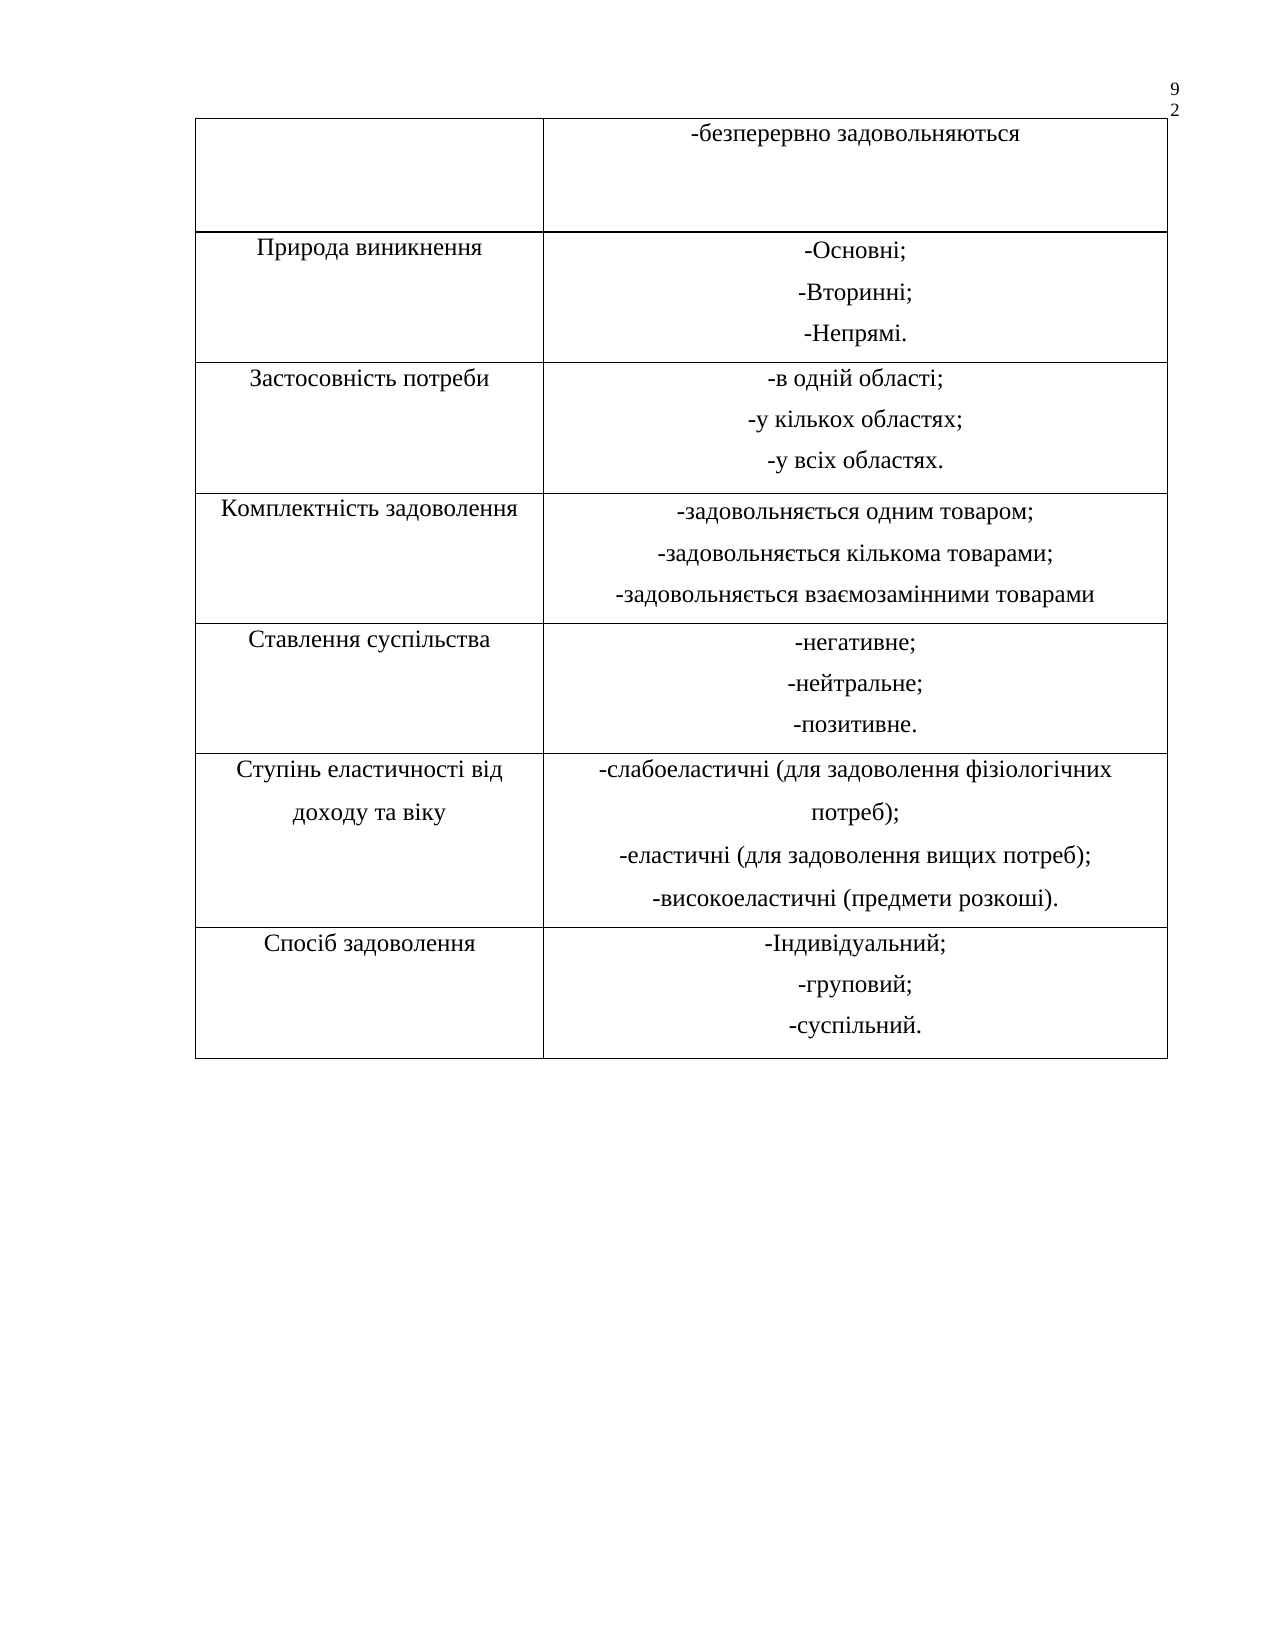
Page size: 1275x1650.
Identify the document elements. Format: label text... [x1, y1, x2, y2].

table_cell -Основні; -Вторинні; -Непрямі. [544, 233, 1167, 362]
table_cell -Індивідуальний; -груповий; -суспільний. [544, 928, 1167, 1058]
table_cell Ступінь еластичності від доходу та віку [196, 754, 543, 927]
table_cell Спосіб задоволення [196, 928, 543, 1058]
table_header -безперервно задовольняються [544, 119, 1167, 231]
table_cell -задовольняється одним товаром; -задовольняється кількома товарами; -задовольняється взаємозамінними товарами [544, 494, 1167, 623]
table_header [196, 119, 543, 231]
table_cell Ставлення суспільства [196, 624, 543, 753]
table_cell Природа виникнення [196, 233, 543, 362]
table_cell -слабоеластичні (для задоволення фізіологічних потреб); -еластичні (для задоволення вищих потреб); -високоеластичні (предмети розкоші). [544, 754, 1167, 927]
table_cell -негативне; -нейтральне; -позитивне. [544, 624, 1167, 753]
table_cell Комплектність задоволення [196, 494, 543, 623]
table_cell -в одній області; -у кількох областях; -у всіх областях. [544, 363, 1167, 492]
table_cell Застосовність потреби [196, 363, 543, 492]
